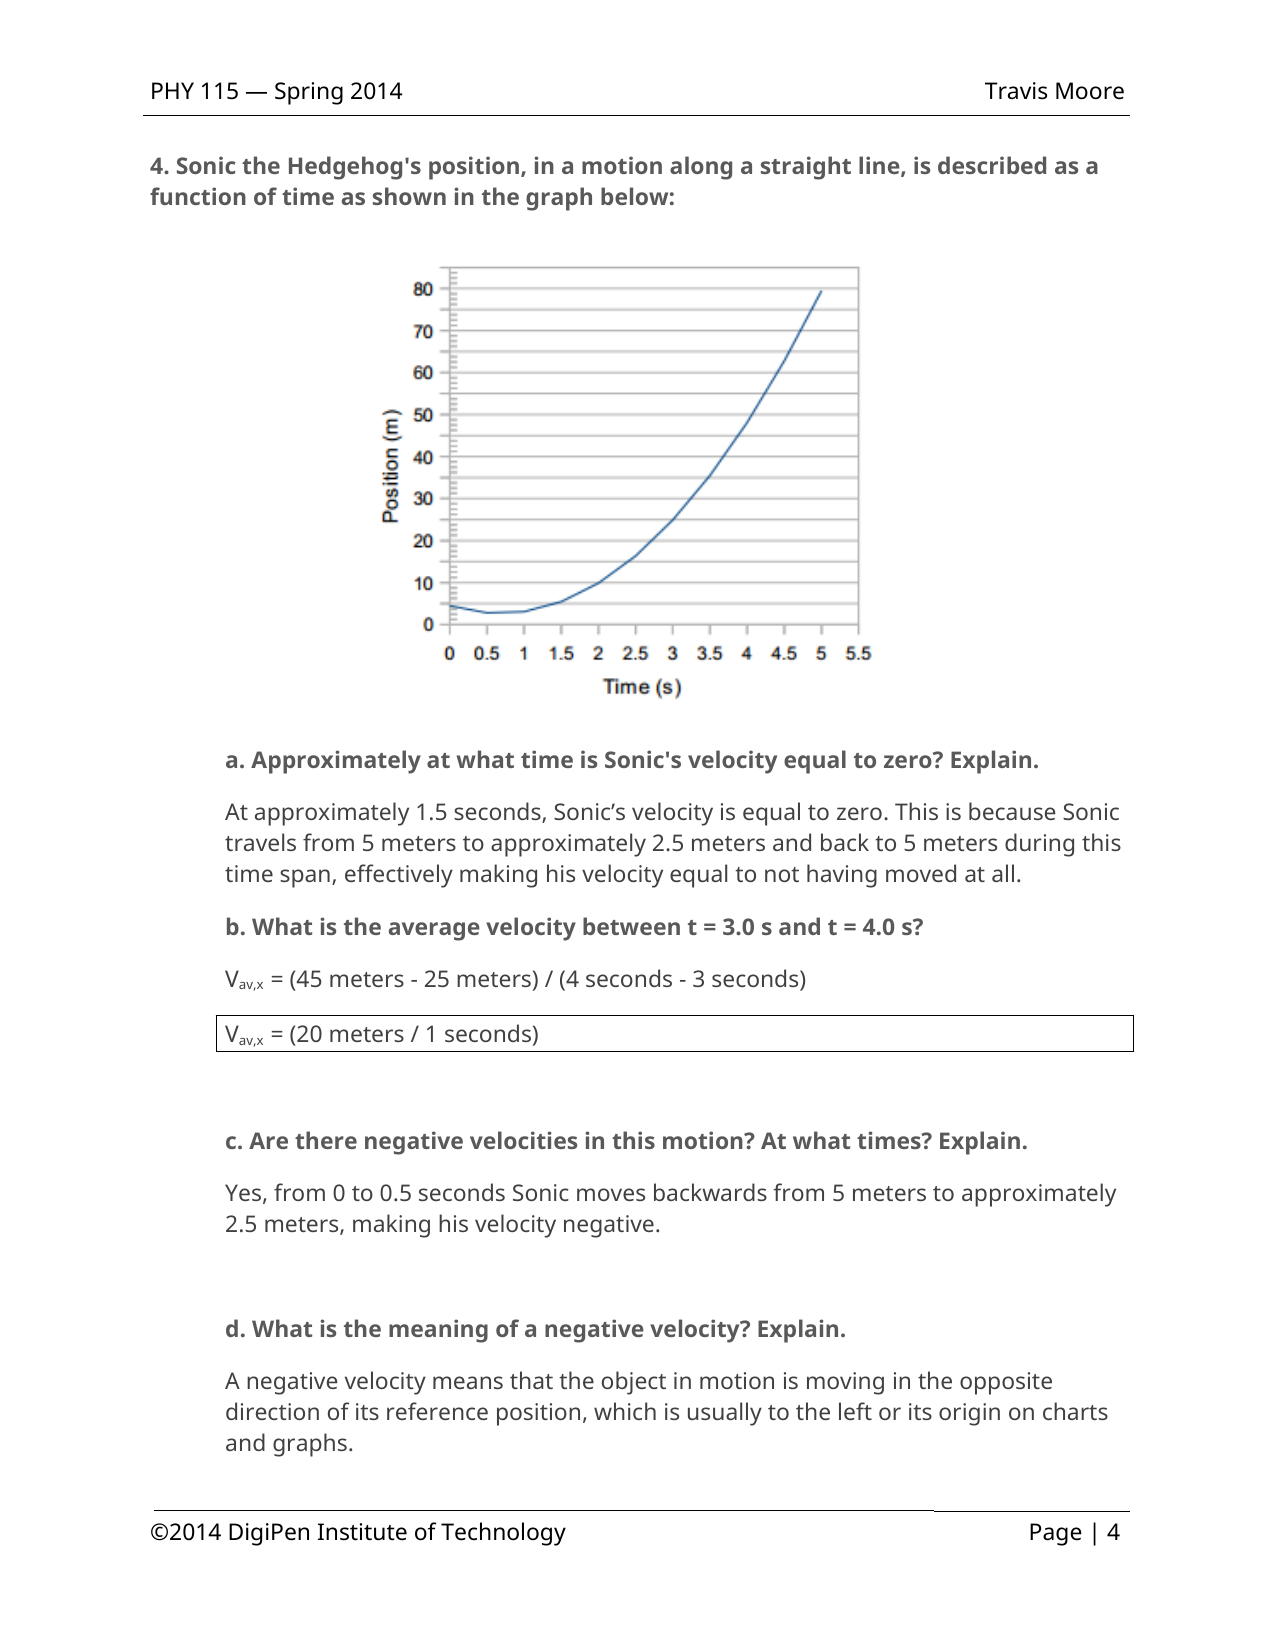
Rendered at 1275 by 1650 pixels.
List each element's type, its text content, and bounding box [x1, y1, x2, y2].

text c. Are there negative velocities in this motion? At what times? Explain. [150, 1125, 1125, 1156]
picture [366, 233, 909, 723]
text Vav,x = (45 meters - 25 meters) / (4 seconds - 3 seconds) [225, 962, 1125, 994]
text a. Approximately at what time is Sonic's velocity equal to zero? Explain. [150, 744, 1125, 775]
text d. What is the meaning of a negative velocity? Explain. [150, 1312, 1125, 1344]
text A negative velocity means that the object in motion is moving in the opposite direction of its reference position, which is usually to the left or its origin on charts and graphs. [225, 1364, 1125, 1458]
text 4. Sonic the Hedgehog's position, in a motion along a straight line, is described as a function of time as shown in the graph below: [150, 150, 1125, 212]
text At approximately 1.5 seconds, Sonic’s velocity is equal to zero. This is because Sonic travels from 5 meters to approximately 2.5 meters and back to 5 meters during this time span, effectively making his velocity equal to not having moved at all. [225, 796, 1125, 889]
text Vav,x = (20 meters / 1 seconds) [217, 1016, 1133, 1051]
text b. What is the average velocity between t = 3.0 s and t = 4.0 s? [150, 910, 1125, 942]
text Yes, from 0 to 0.5 seconds Sonic moves backwards from 5 meters to approximately 2.5 meters, making his velocity negative. [225, 1177, 1125, 1239]
